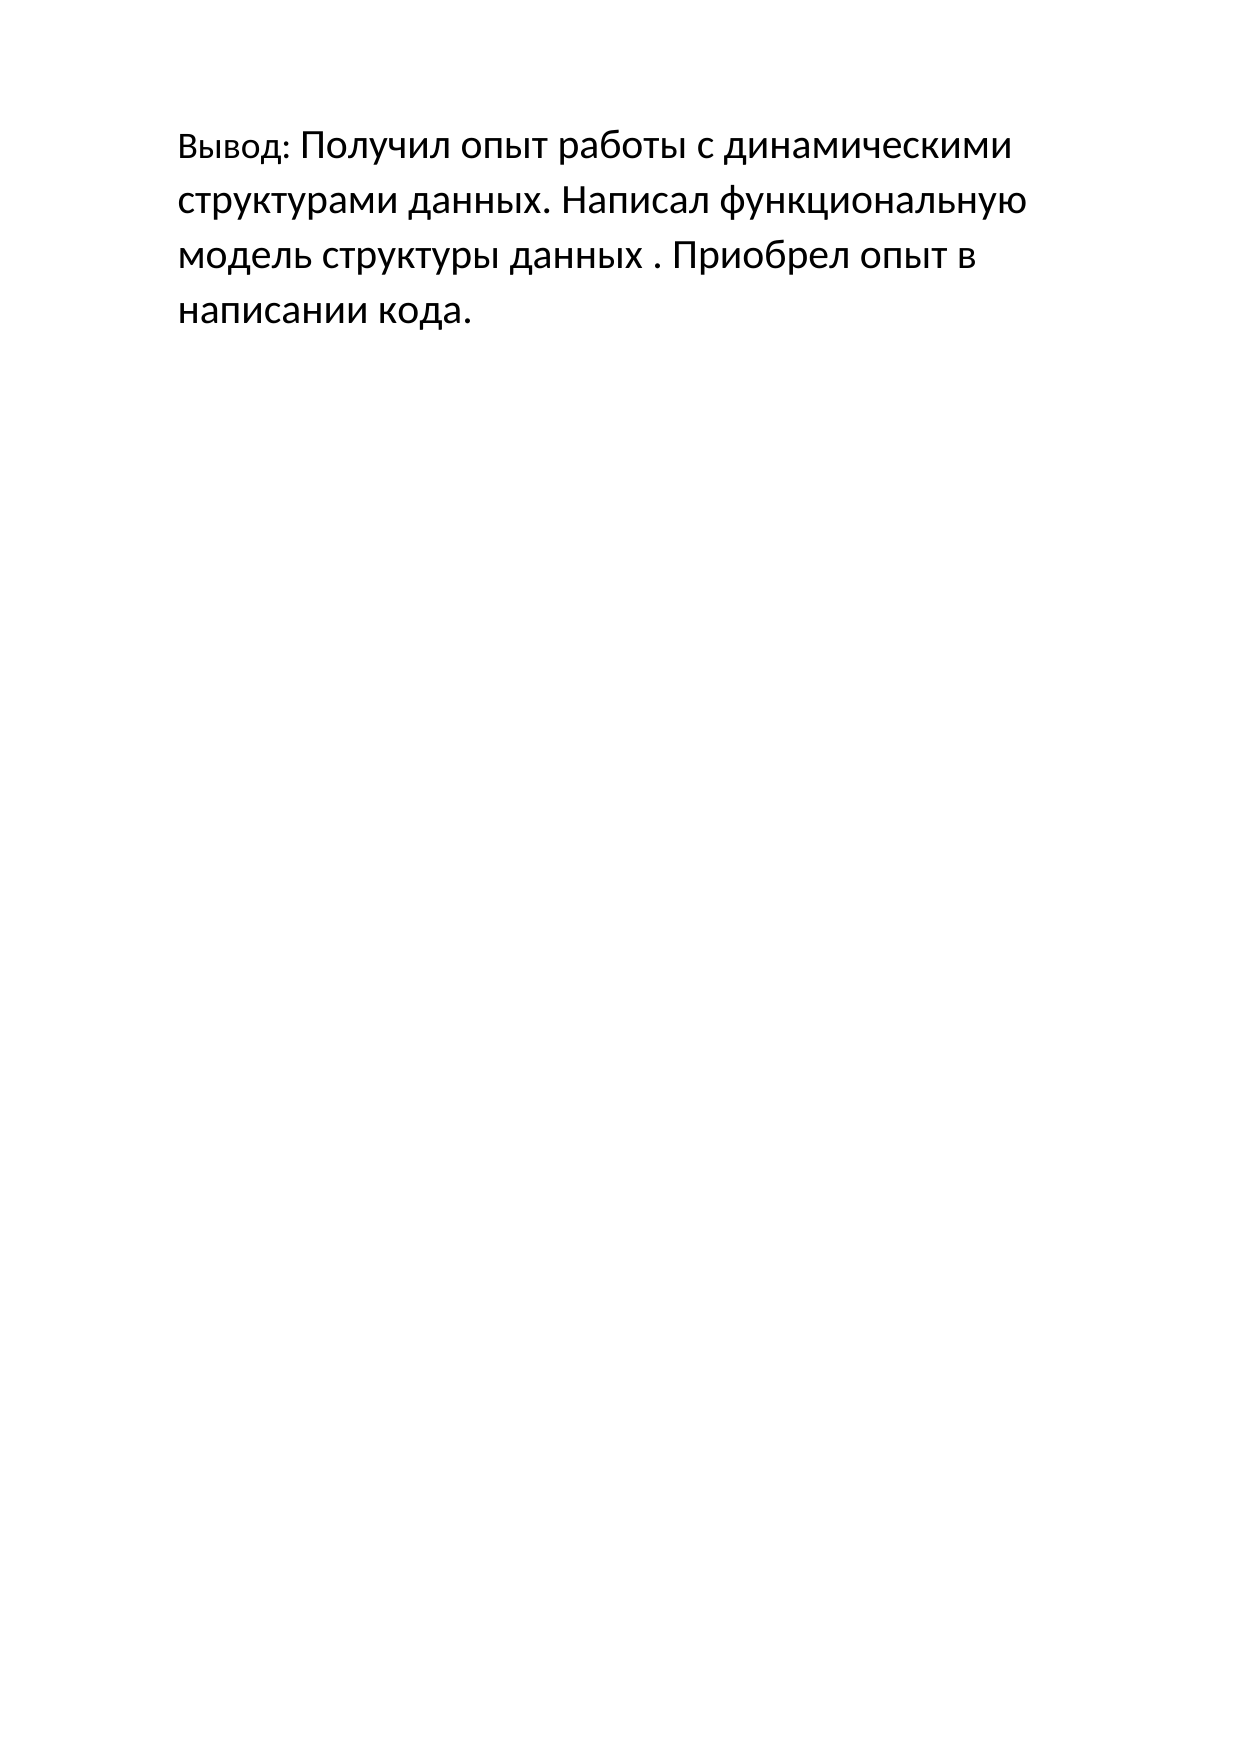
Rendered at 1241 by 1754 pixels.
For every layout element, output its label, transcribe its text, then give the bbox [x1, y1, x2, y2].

text Вывод: Получил опыт работы с динамическими структурами данных. Написал функциональную модель структуры данных . Приобрел опыт в написании кода. [177, 118, 1152, 334]
